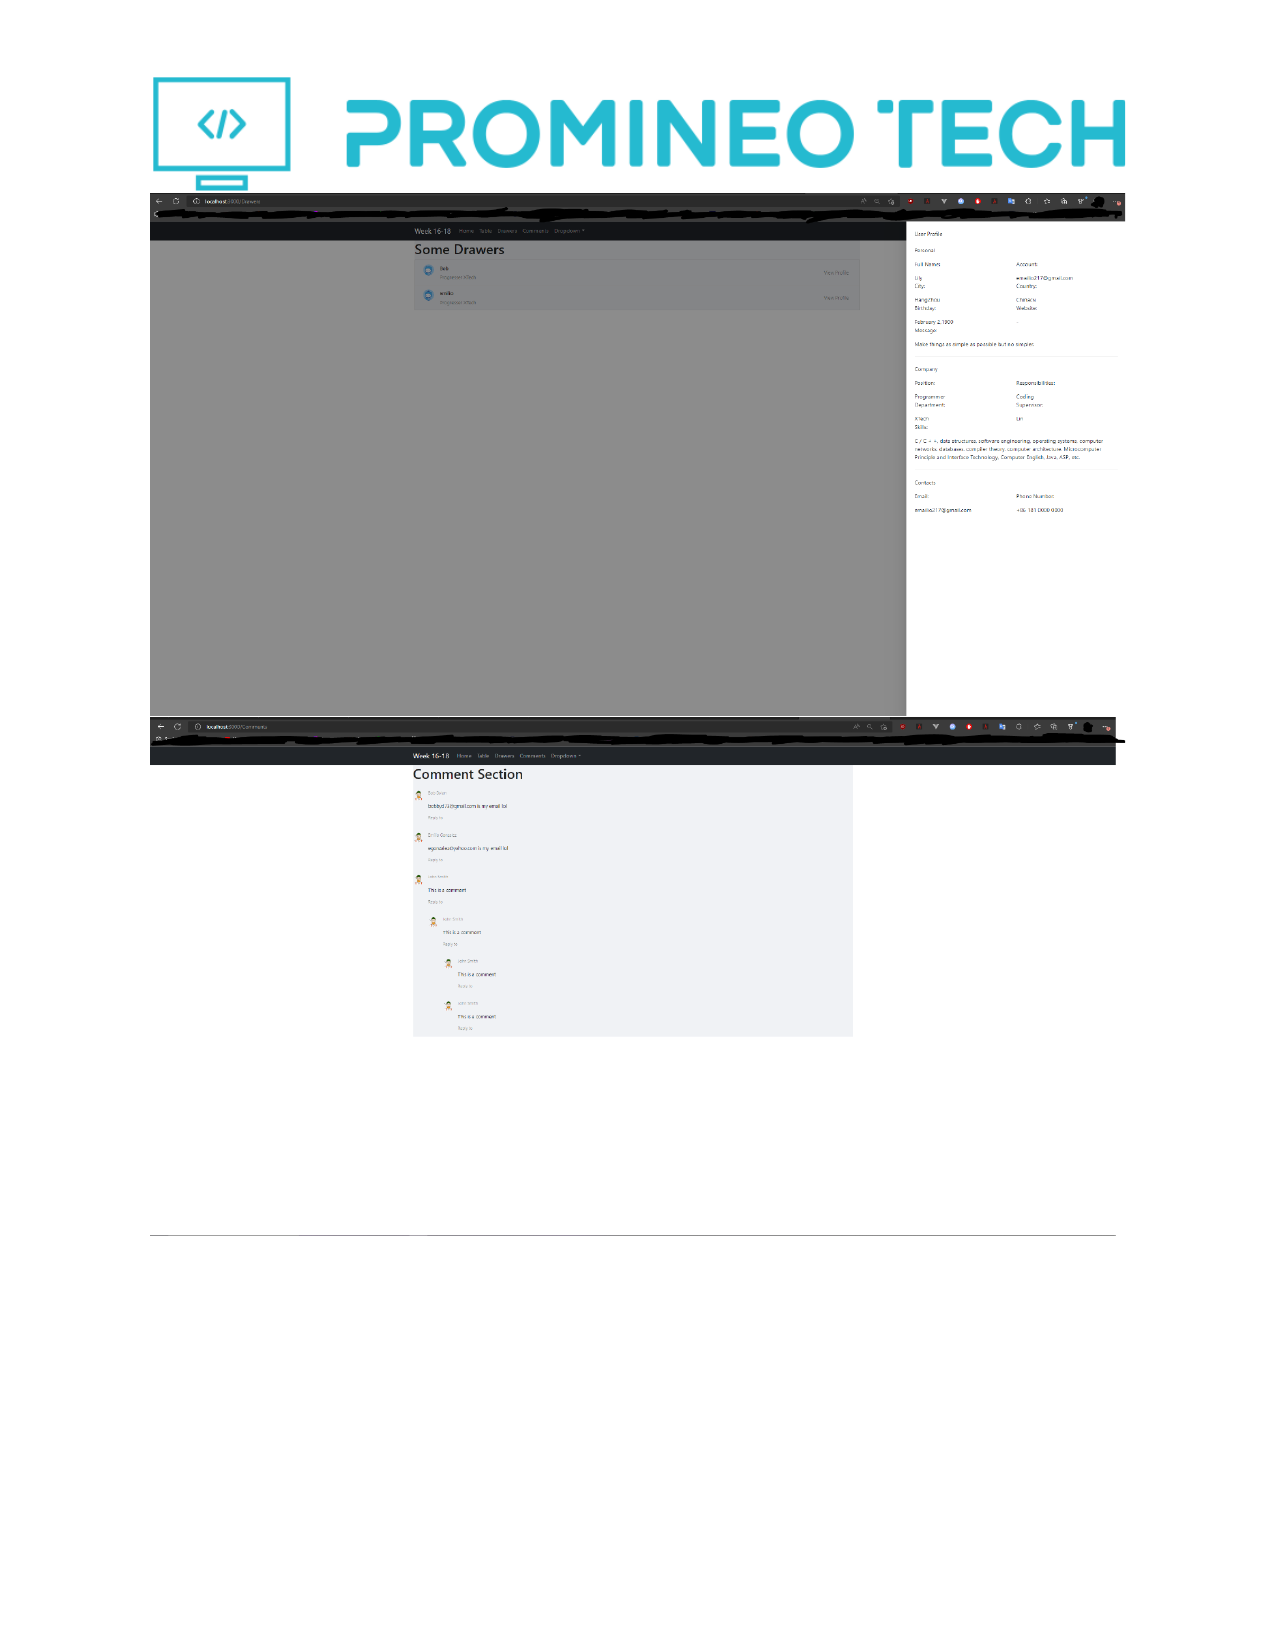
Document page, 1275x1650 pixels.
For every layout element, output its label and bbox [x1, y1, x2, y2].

picture [150, 75, 1125, 716]
picture [150, 717, 1125, 1236]
